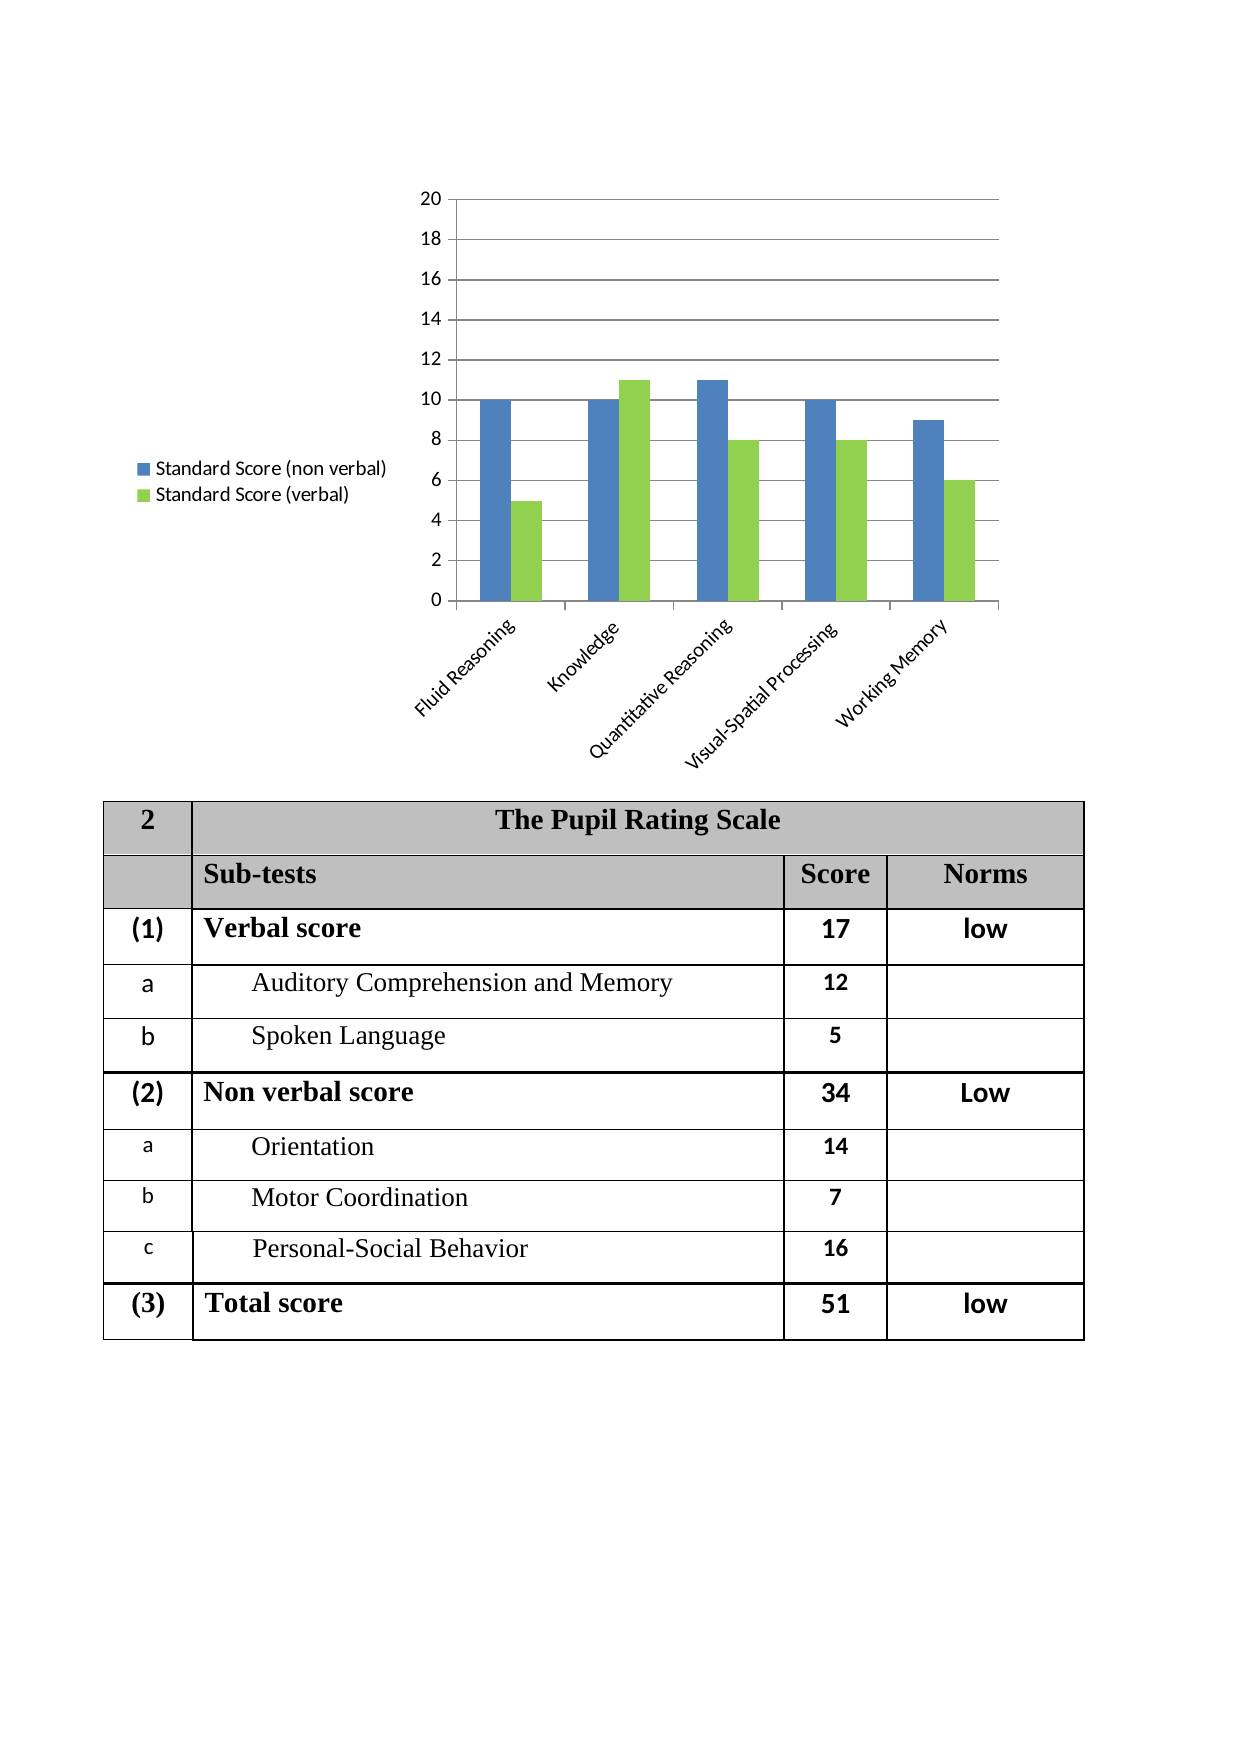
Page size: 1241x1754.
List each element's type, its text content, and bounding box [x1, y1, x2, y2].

table_header The Pupil Rating Scale [193, 802, 1083, 854]
table_cell Auditory Comprehension and Memory [193, 966, 783, 1018]
table_cell Total score [194, 1285, 783, 1339]
table_cell Low [888, 1074, 1083, 1128]
table_cell a [104, 965, 191, 1018]
table_cell (1) [104, 909, 191, 964]
table_cell Orientation [193, 1130, 783, 1179]
table_cell 34 [785, 1074, 886, 1128]
table_cell Norms [888, 856, 1083, 908]
table_cell 5 [785, 1019, 886, 1071]
table_cell low [888, 1285, 1083, 1339]
table_header 2 [104, 802, 191, 854]
table_cell [888, 1232, 1083, 1282]
table_cell (2) [104, 1074, 191, 1128]
table_cell [888, 966, 1083, 1018]
table_cell 12 [785, 966, 886, 1018]
table_cell [888, 1019, 1083, 1071]
table_cell Sub-tests [193, 856, 783, 908]
table_cell [888, 1181, 1083, 1231]
table_cell Spoken Language [193, 1019, 783, 1071]
table_cell 17 [785, 910, 886, 964]
table_cell 51 [785, 1285, 886, 1339]
table_cell Score [785, 856, 886, 908]
table_cell 16 [785, 1232, 886, 1282]
table_cell low [888, 910, 1083, 964]
table_cell 7 [785, 1181, 886, 1231]
table_cell Motor Coordination [193, 1181, 783, 1231]
table_cell (3) [104, 1285, 192, 1339]
table_cell b [104, 1019, 191, 1071]
table_cell [888, 1130, 1083, 1179]
table_cell [104, 856, 191, 908]
table_cell Non verbal score [193, 1074, 783, 1128]
table_cell Personal-Social Behavior [194, 1232, 783, 1282]
table_cell c [104, 1232, 192, 1282]
table_cell 14 [785, 1130, 886, 1179]
table_cell b [104, 1181, 191, 1231]
table_cell a [104, 1130, 191, 1179]
table_cell Verbal score [193, 910, 783, 964]
